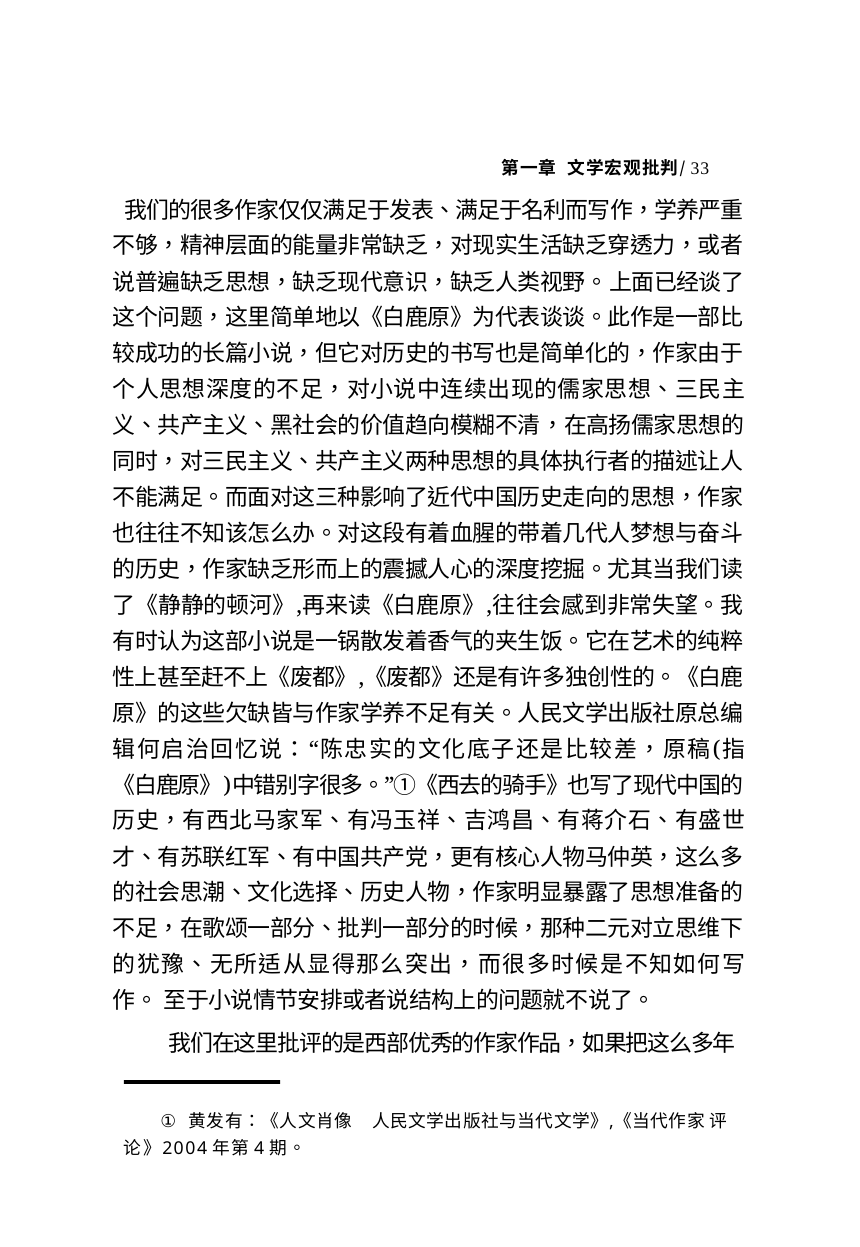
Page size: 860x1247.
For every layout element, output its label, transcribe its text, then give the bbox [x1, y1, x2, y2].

text 我们的很多作家仅仅满足于发表、满足于名利而写作，学养严重 不够，精神层面的能量非常缺乏，对现实生活缺乏穿透力，或者 说普遍缺乏思想，缺乏现代意识，缺乏人类视野。上面已经谈了 这个问题，这里简单地以《白鹿原》为代表谈谈。此作是一部比 较成功的长篇小说，但它对历史的书写也是简单化的，作家由于 个人思想深度的不足，对小说中连续出现的儒家思想、三民主 义、共产主义、黑社会的价值趋向模糊不清，在高扬儒家思想的 同时，对三民主义、共产主义两种思想的具体执行者的描述让人 不能满足。而面对这三种影响了近代中国历史走向的思想，作家 也往往不知该怎么办。对这段有着血腥的带着几代人梦想与奋斗 的历史，作家缺乏形而上的震撼人心的深度挖掘。尤其当我们读 了《静静的顿河》,再来读《白鹿原》,往往会感到非常失望。我 有时认为这部小说是一锅散发着香气的夹生饭。它在艺术的纯粹 性上甚至赶不上《废都》,《废都》还是有许多独创性的。《白鹿 原》的这些欠缺皆与作家学养不足有关。人民文学出版社原总编 辑何启治回忆说：“陈忠实的文化底子还是比较差，原稿(指 《白鹿原》)中错别字很多。”①《西去的骑手》也写了现代中国的 历史，有西北马家军、有冯玉祥、吉鸿昌、有蒋介石、有盛世 才、有苏联红军、有中国共产党，更有核心人物马仲英，这么多 的社会思潮、文化选择、历史人物，作家明显暴露了思想准备的 不足，在歌颂一部分、批判一部分的时候，那种二元对立思维下 的犹豫、无所适从显得那么突出，而很多时候是不知如何写作。 至于小说情节安排或者说结构上的问题就不说了。 [112, 193, 745, 1015]
picture [123, 1080, 281, 1084]
text 我们在这里批评的是西部优秀的作家作品，如果把这么多年 [168, 1028, 745, 1057]
text 第一章 文学宏观批判/ 33 [501, 157, 745, 179]
text ① 黄发有：《人文肖像 人民文学出版社与当代文学》,《当代作家 评论》2004年第4期。 [124, 1108, 733, 1159]
